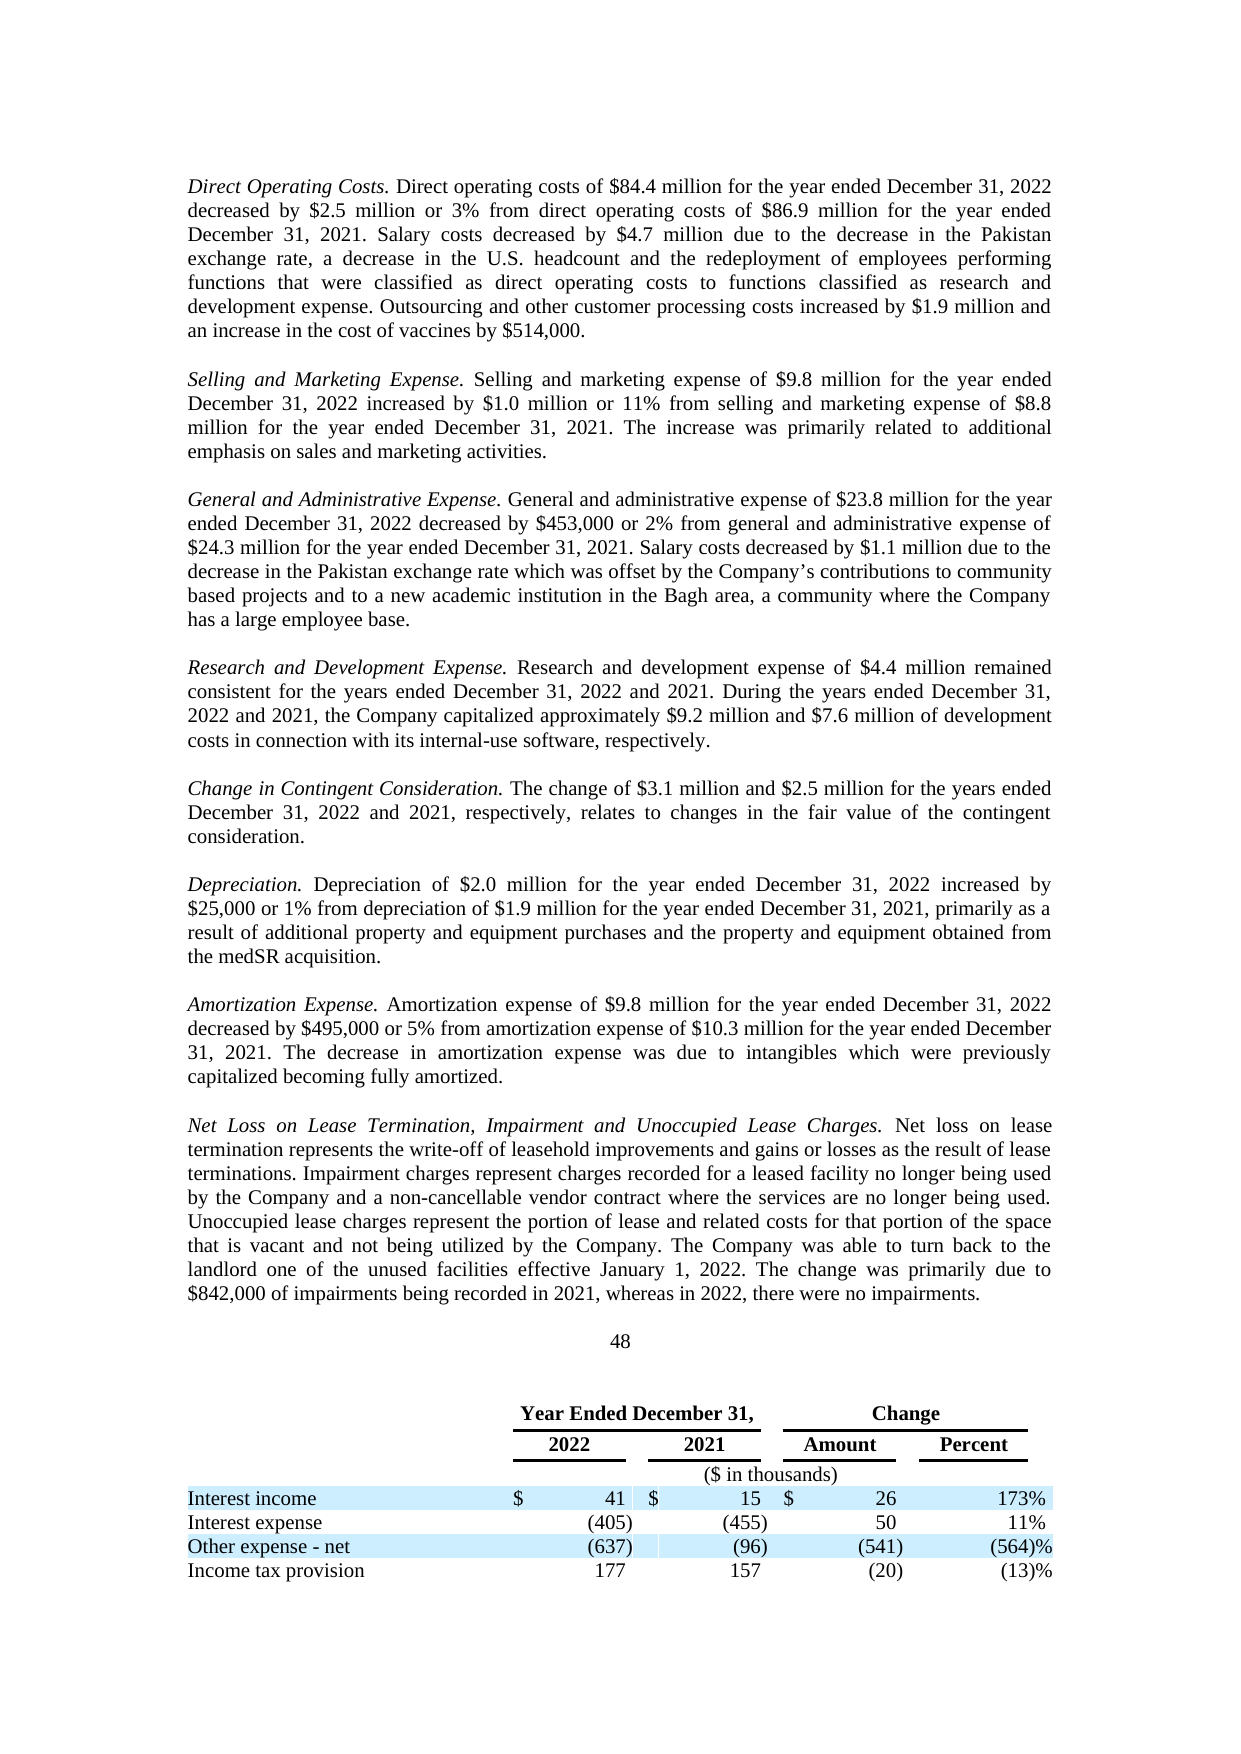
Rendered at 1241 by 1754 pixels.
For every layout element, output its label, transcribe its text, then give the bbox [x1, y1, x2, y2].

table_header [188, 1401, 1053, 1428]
text General and Administrative Expense. General and administrative expense of $23.8 million for the year ended December 31, 2022 decreased by $453,000 or 2% from general and administrative expense of $24.3 million for the year ended December 31, 2021. Salary costs decreased by $1.1 million due to the decrease in the Pakistan exchange rate which was offset by the Company’s contributions to community based projects and to a new academic institution in the Bagh area, a community where the Company has a large employee base. [187, 487, 1053, 631]
text Depreciation. Depreciation of $2.0 million for the year ended December 31, 2022 increased by $25,000 or 1% from depreciation of $1.9 million for the year ended December 31, 2021, primarily as a result of additional property and equipment purchases and the property and equipment obtained from the medSR acquisition. [187, 872, 1053, 968]
text Selling and Marketing Expense. Selling and marketing expense of $9.8 million for the year ended December 31, 2022 increased by $1.0 million or 11% from selling and marketing expense of $8.8 million for the year ended December 31, 2021. The increase was primarily related to additional emphasis on sales and marketing activities. [187, 367, 1053, 463]
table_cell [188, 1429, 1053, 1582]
text Change in Contingent Consideration. The change of $3.1 million and $2.5 million for the years ended December 31, 2022 and 2021, respectively, relates to changes in the fair value of the contingent consideration. [187, 776, 1053, 848]
text Net Loss on Lease Termination, Impairment and Unoccupied Lease Charges. Net loss on lease termination represents the write-off of leasehold improvements and gains or losses as the result of lease terminations. Impairment charges represent charges recorded for a leased facility no longer being used by the Company and a non-cancellable vendor contract where the services are no longer being used. Unoccupied lease charges represent the portion of lease and related costs for that portion of the space that is vacant and not being utilized by the Company. The Company was able to turn back to the landlord one of the unused facilities effective January 1, 2022. The change was primarily due to $842,000 of impairments being recorded in 2021, whereas in 2022, there were no impairments. [187, 1112, 1053, 1305]
text Direct Operating Costs. Direct operating costs of $84.4 million for the year ended December 31, 2022 decreased by $2.5 million or 3% from direct operating costs of $86.9 million for the year ended December 31, 2021. Salary costs decreased by $4.7 million due to the decrease in the Pakistan exchange rate, a decrease in the U.S. headcount and the redeployment of employees performing functions that were classified as direct operating costs to functions classified as research and development expense. Outsourcing and other customer processing costs increased by $1.9 million and an increase in the cost of vaccines by $514,000. [187, 174, 1053, 342]
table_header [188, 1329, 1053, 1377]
text Amortization Expense. Amortization expense of $9.8 million for the year ended December 31, 2022 decreased by $495,000 or 5% from amortization expense of $10.3 million for the year ended December 31, 2021. The decrease in amortization expense was due to intangibles which were previously capitalized becoming fully amortized. [187, 992, 1053, 1088]
text Research and Development Expense. Research and development expense of $4.4 million remained consistent for the years ended December 31, 2022 and 2021. During the years ended December 31, 2022 and 2021, the Company capitalized approximately $9.2 million and $7.6 million of development costs in connection with its internal-use software, respectively. [187, 655, 1053, 752]
